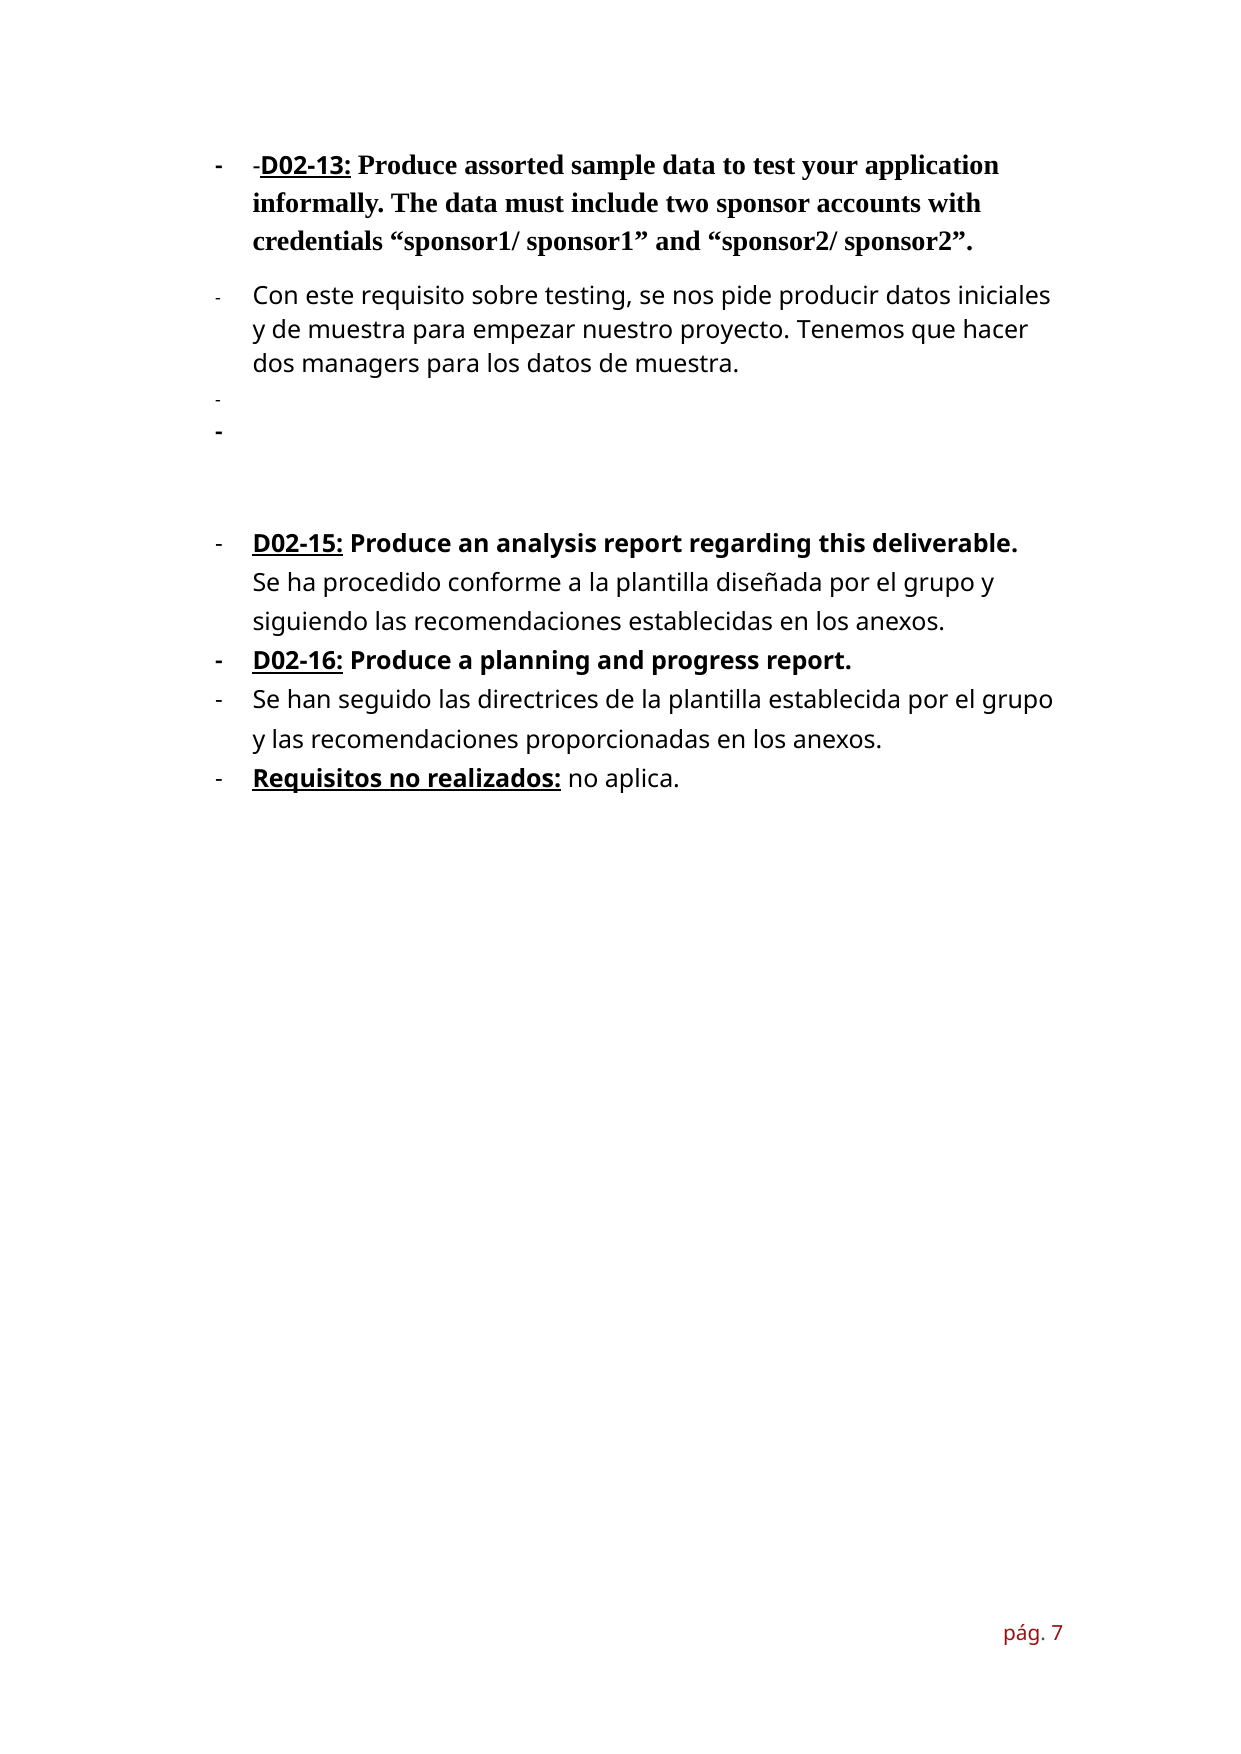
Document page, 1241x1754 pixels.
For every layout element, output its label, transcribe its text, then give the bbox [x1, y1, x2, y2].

list -D02-13: Produce assorted sample data to test your application informally. The data must include two sponsor accounts with credentials “sponsor1/ sponsor1” and “sponsor2/ sponsor2”. [215, 148, 1063, 256]
list Requisitos no realizados: no aplica. [215, 760, 1063, 794]
list Con este requisito sobre testing, se nos pide producir datos iniciales y de muestra para empezar nuestro proyecto. Tenemos que hacer dos managers para los datos de muestra. [215, 277, 1063, 380]
list Se ha procedido conforme a la plantilla diseñada por el grupo y siguiendo las recomendaciones establecidas en los anexos. [252, 564, 1063, 638]
list Se han seguido las directrices de la plantilla establecida por el grupo y las recomendaciones proporcionadas en los anexos. [215, 682, 1063, 755]
list D02-16: Produce a planning and progress report. [215, 643, 1063, 677]
list D02-15: Produce an analysis report regarding this deliverable. [215, 525, 1063, 559]
